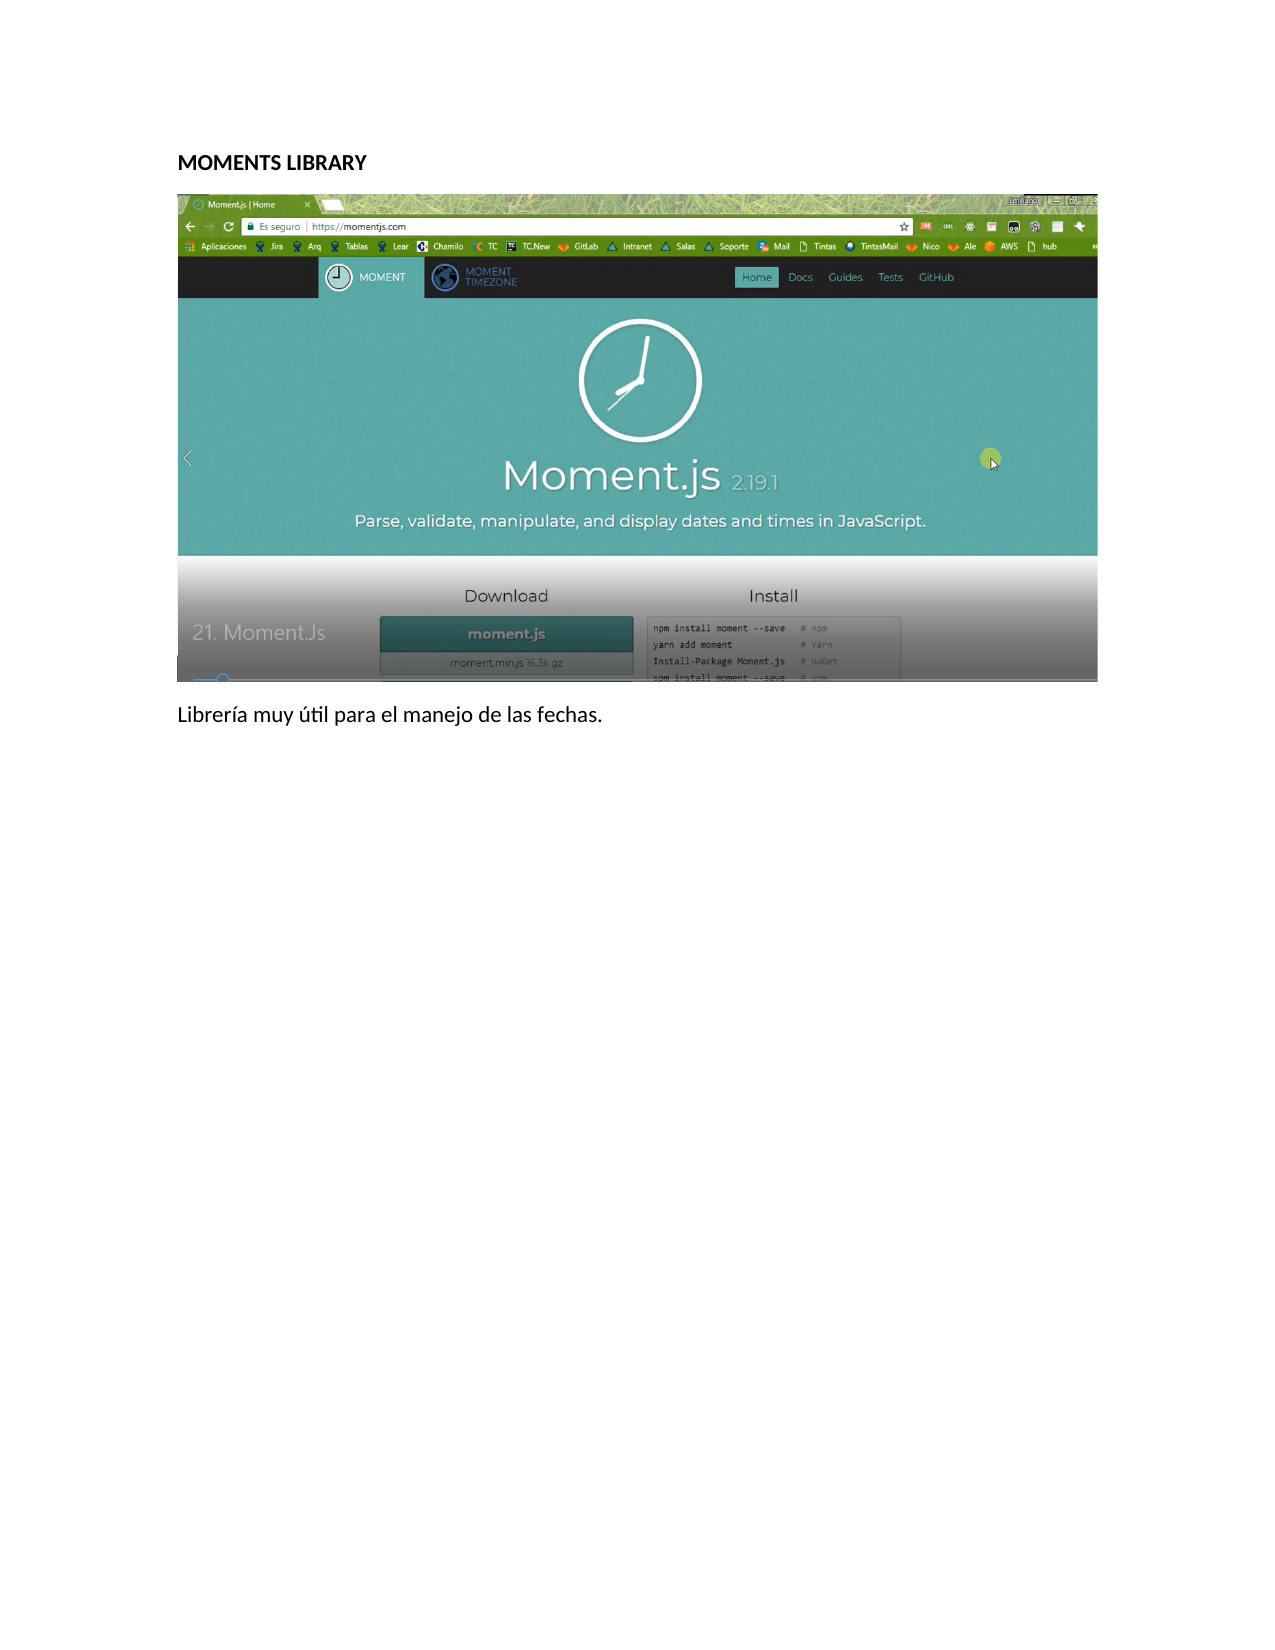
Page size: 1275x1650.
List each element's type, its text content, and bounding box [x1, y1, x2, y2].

text MOMENTS LIBRARY [177, 148, 1098, 176]
picture [177, 194, 1098, 682]
text Librería muy útil para el manejo de las fechas. [177, 700, 1098, 728]
